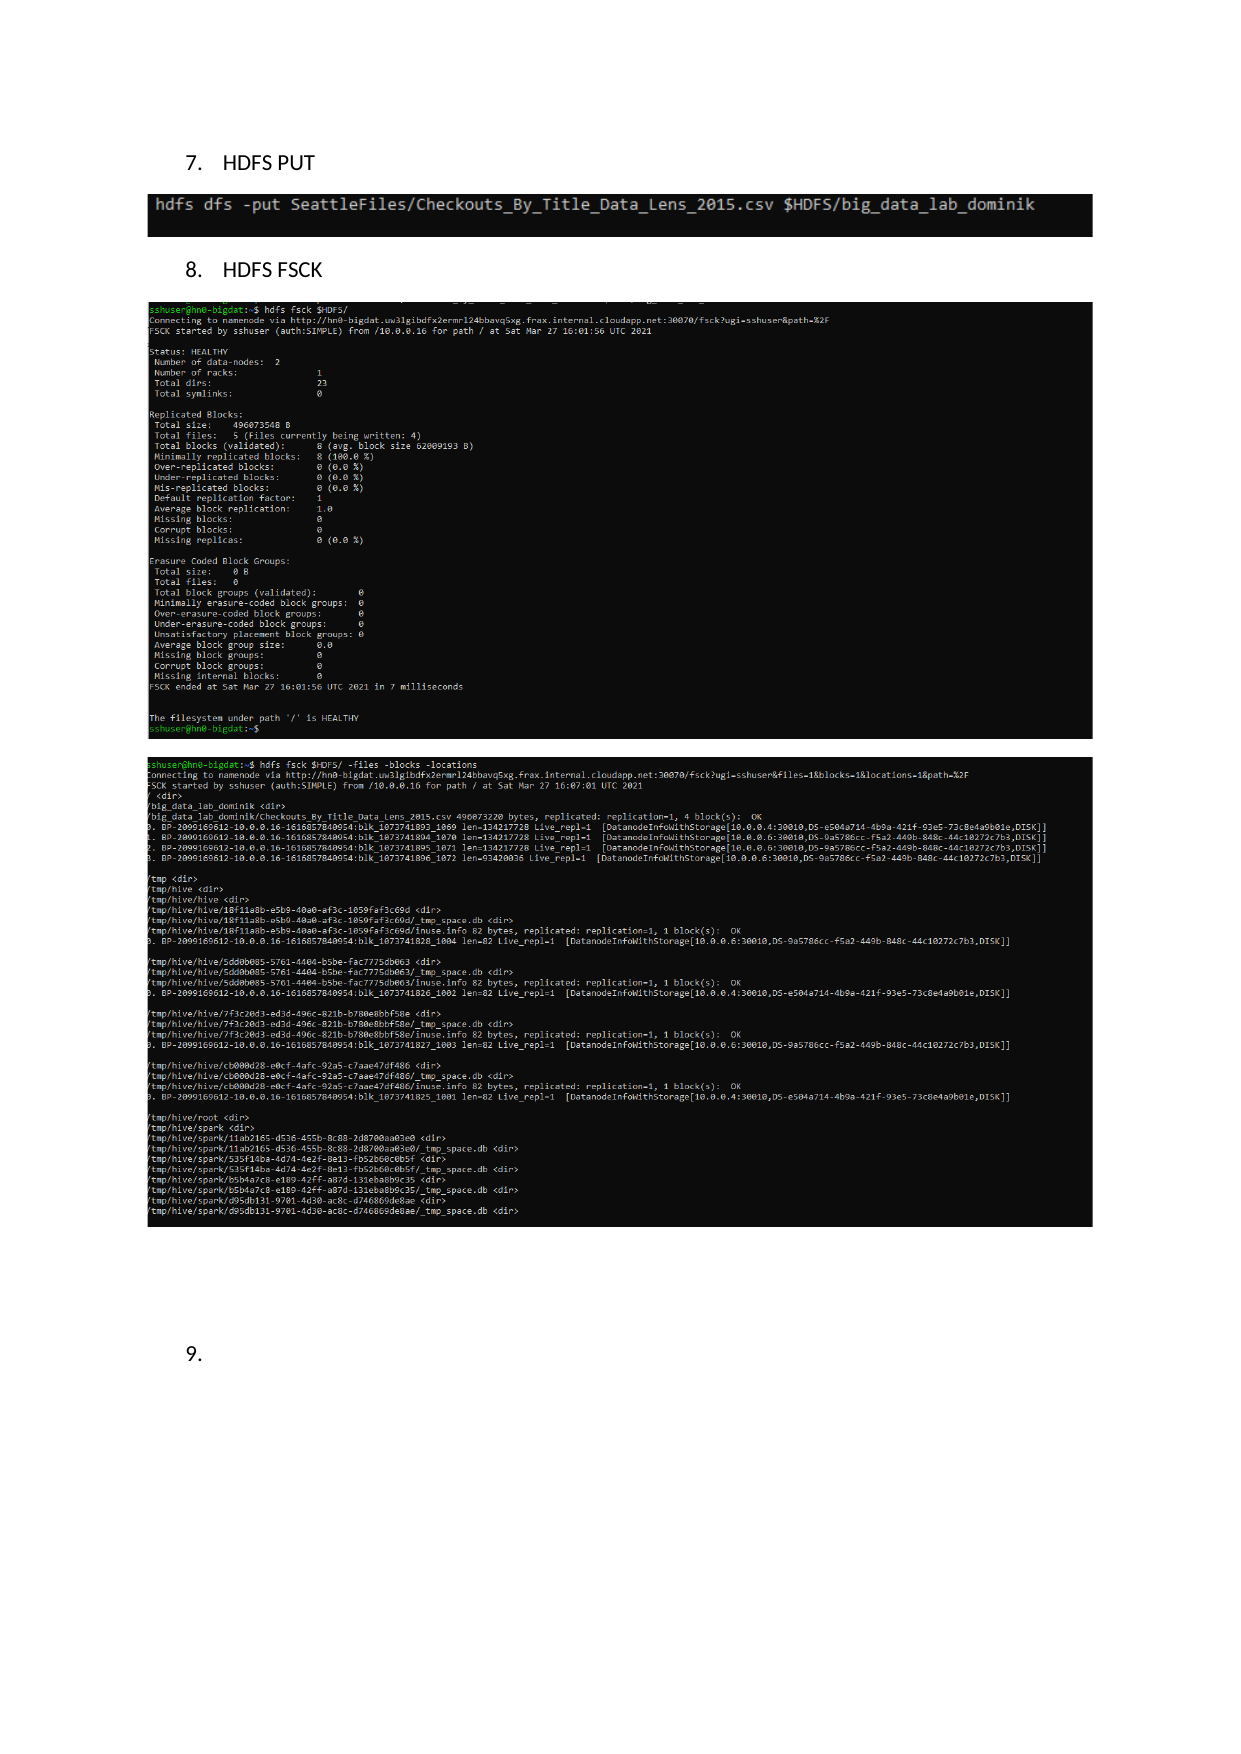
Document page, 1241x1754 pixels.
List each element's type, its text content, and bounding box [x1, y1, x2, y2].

list HDFS PUT [185, 148, 1093, 176]
picture [147, 302, 1093, 739]
list HDFS FSCK [185, 256, 1093, 284]
picture [147, 194, 1093, 237]
picture [147, 757, 1093, 1227]
